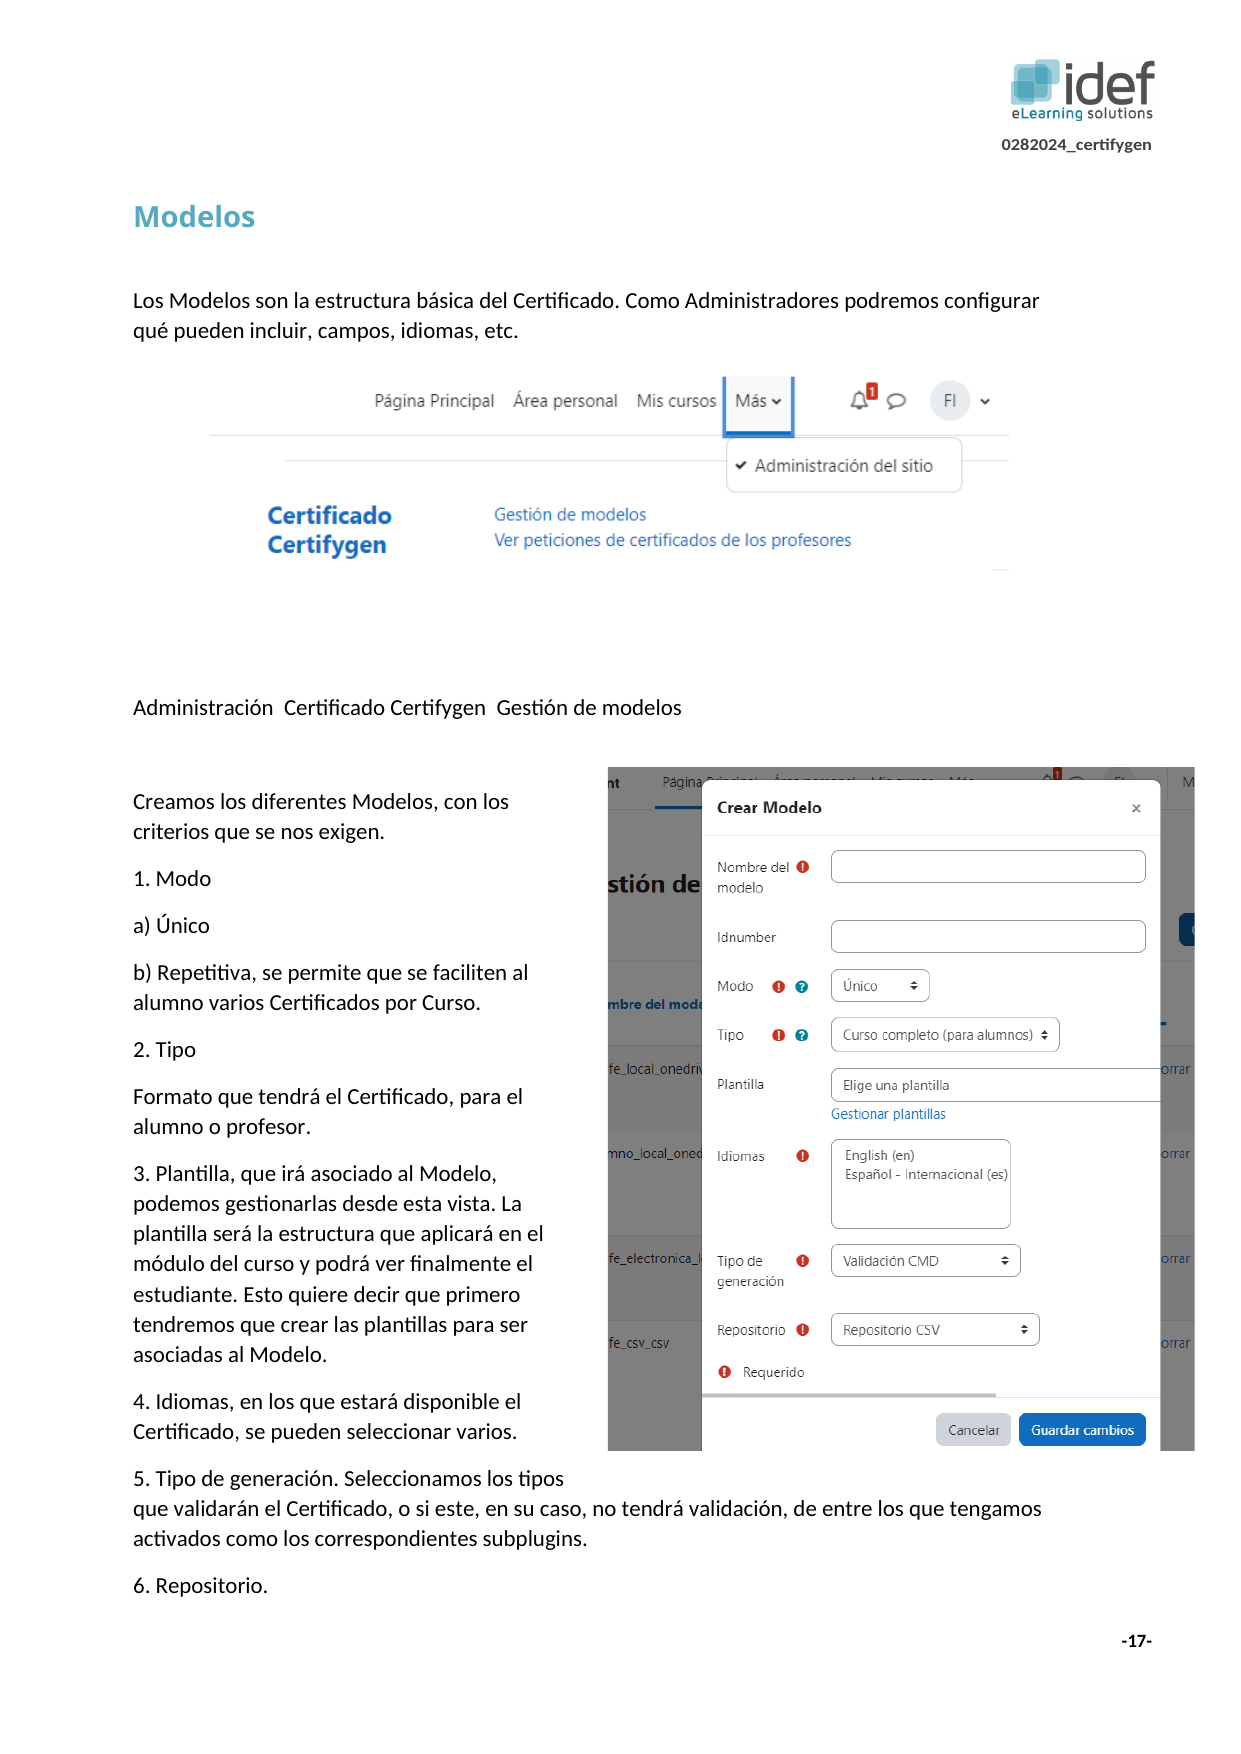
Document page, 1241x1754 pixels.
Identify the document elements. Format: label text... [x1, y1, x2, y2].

text 4. Idiomas, en los que estará disponible el Certificado, se pueden seleccionar varios. [133, 1387, 607, 1445]
picture [1011, 59, 1155, 121]
text Creamos los diferentes Modelos, con los criterios que se nos exigen. [133, 787, 607, 845]
picture [607, 767, 1195, 1451]
text 3. Plantilla, que irá asociado al Modelo, podemos gestionarlas desde esta vista. La plantilla será la estructura que aplicará en el módulo del curso y podrá ver finalmente el estudiante. Esto quiere decir que primero tendremos que crear las plantillas para ser asociadas al Modelo. [133, 1159, 607, 1368]
text Formato que tendrá el Certificado, para el alumno o profesor. [133, 1082, 607, 1140]
picture [199, 357, 1009, 661]
subtitle Modelos [133, 196, 1063, 236]
text Los Modelos son la estructura básica del Certificado. Como Administradores podremos configurar qué pueden incluir, campos, idiomas, etc. [133, 286, 1063, 344]
text 5. Tipo de generación. Seleccionamos los tipos que validarán el Certificado, o si este, en su caso, no tendrá validación, de entre los que tengamos activados como los correspondientes subplugins. [133, 1464, 1063, 1552]
text 6. Repositorio. [133, 1571, 1063, 1599]
text 1. Modo [133, 864, 607, 892]
text b) Repetitiva, se permite que se faciliten al alumno varios Certificados por Curso. [133, 958, 607, 1016]
text a) Único [133, 911, 607, 939]
text 2. Tipo [133, 1035, 607, 1063]
